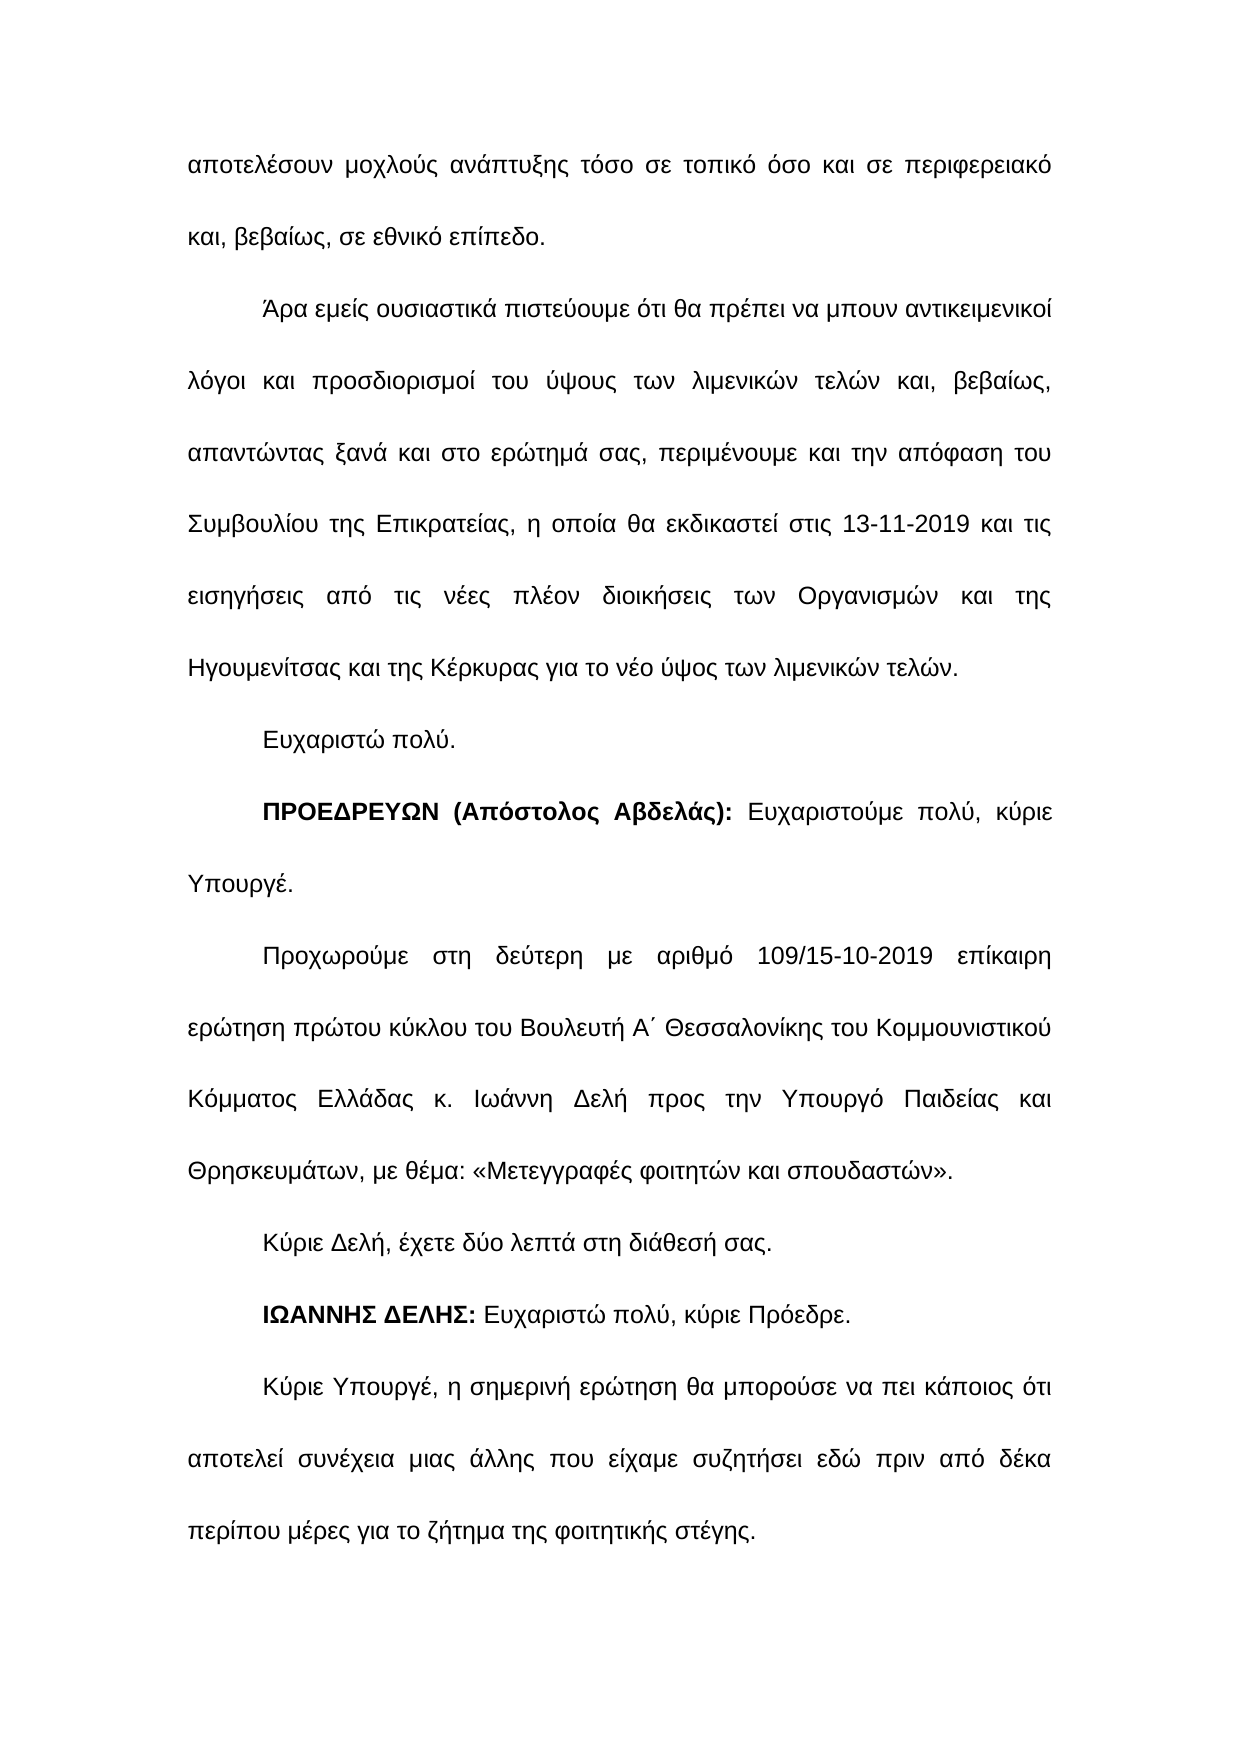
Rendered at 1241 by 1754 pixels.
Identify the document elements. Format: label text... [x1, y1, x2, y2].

text Ευχαριστώ πολύ. [187, 725, 1053, 754]
text ΠΡΟΕΔΡΕΥΩΝ (Απόστολος Αβδελάς): Ευχαριστούμε πολύ, κύριε Υπουργέ. [187, 797, 1053, 897]
text Άρα εμείς ουσιαστικά πιστεύουμε ότι θα πρέπει να μπουν αντικειμενικοί λόγοι και προσδιορισμοί του ύψους των λιμενικών τελών και, βεβαίως, απαντώντας ξανά και στο ερώτημά σας, περιμένουμε και την απόφαση του Συμβουλίου της Επικρατείας, η οποία θα εκδικαστεί στις 13-11-2019 και τις εισηγήσεις από τις νέες πλέον διοικήσεις των Οργανισμών και της Ηγουμενίτσας και της Κέρκυρας για το νέο ύψος των λιμενικών τελών. [187, 294, 1053, 682]
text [187, 150, 1053, 251]
text Κύριε Υπουργέ, η σημερινή ερώτηση θα μπορούσε να πει κάποιος ότι αποτελεί συνέχεια μιας άλλης που είχαμε συζητήσει εδώ πριν από δέκα περίπου μέρες για το ζήτημα της φοιτητικής στέγης. [187, 1372, 1053, 1544]
text Κύριε Δελή, έχετε δύο λεπτά στη διάθεσή σας. [187, 1228, 1053, 1257]
text Προχωρούμε στη δεύτερη με αριθμό 109/15-10-2019 επίκαιρη ερώτηση πρώτου κύκλου του Βουλευτή Α΄ Θεσσαλονίκης του Κομμουνιστικού Κόμματος Ελλάδας κ. Ιωάννη Δελή προς την Υπουργό Παιδείας και Θρησκευμάτων, με θέμα: «Μετεγγραφές φοιτητών και σπουδαστών». [187, 941, 1053, 1185]
text ΙΩΑΝΝΗΣ ΔΕΛΗΣ: Ευχαριστώ πολύ, κύριε Πρόεδρε. [187, 1300, 1053, 1329]
